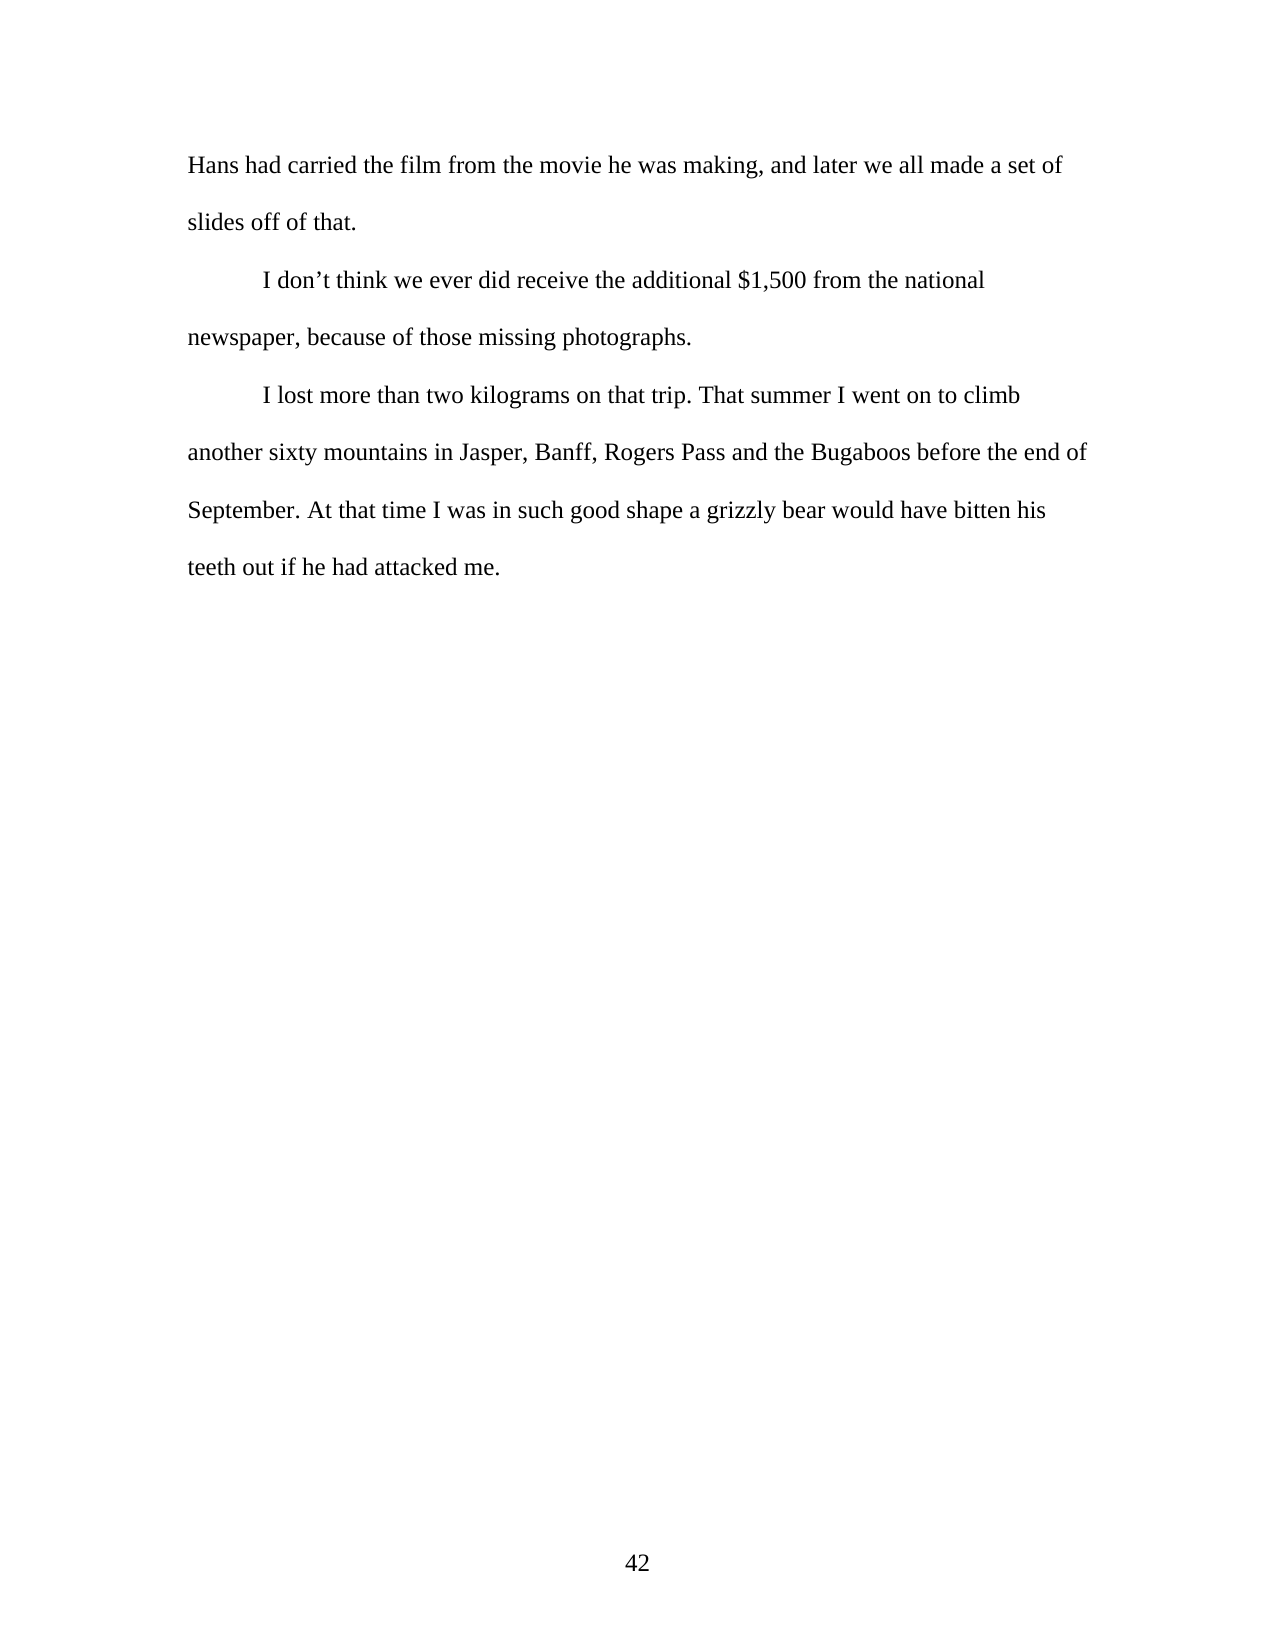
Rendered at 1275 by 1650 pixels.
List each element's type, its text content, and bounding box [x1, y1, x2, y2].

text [187, 150, 1087, 236]
text I don’t think we ever the additional $1500 from the national newspaper, because photographs. [187, 265, 1087, 351]
text I lost that trip. That summer I went on to climb another sixty mountains in Jasper, Banff, Rogers Pass and the Bugaboos before the end of September. At th time I was in such good shape a grizzly bear would have bitten his teeth out if he had attacked me. [187, 380, 1087, 581]
